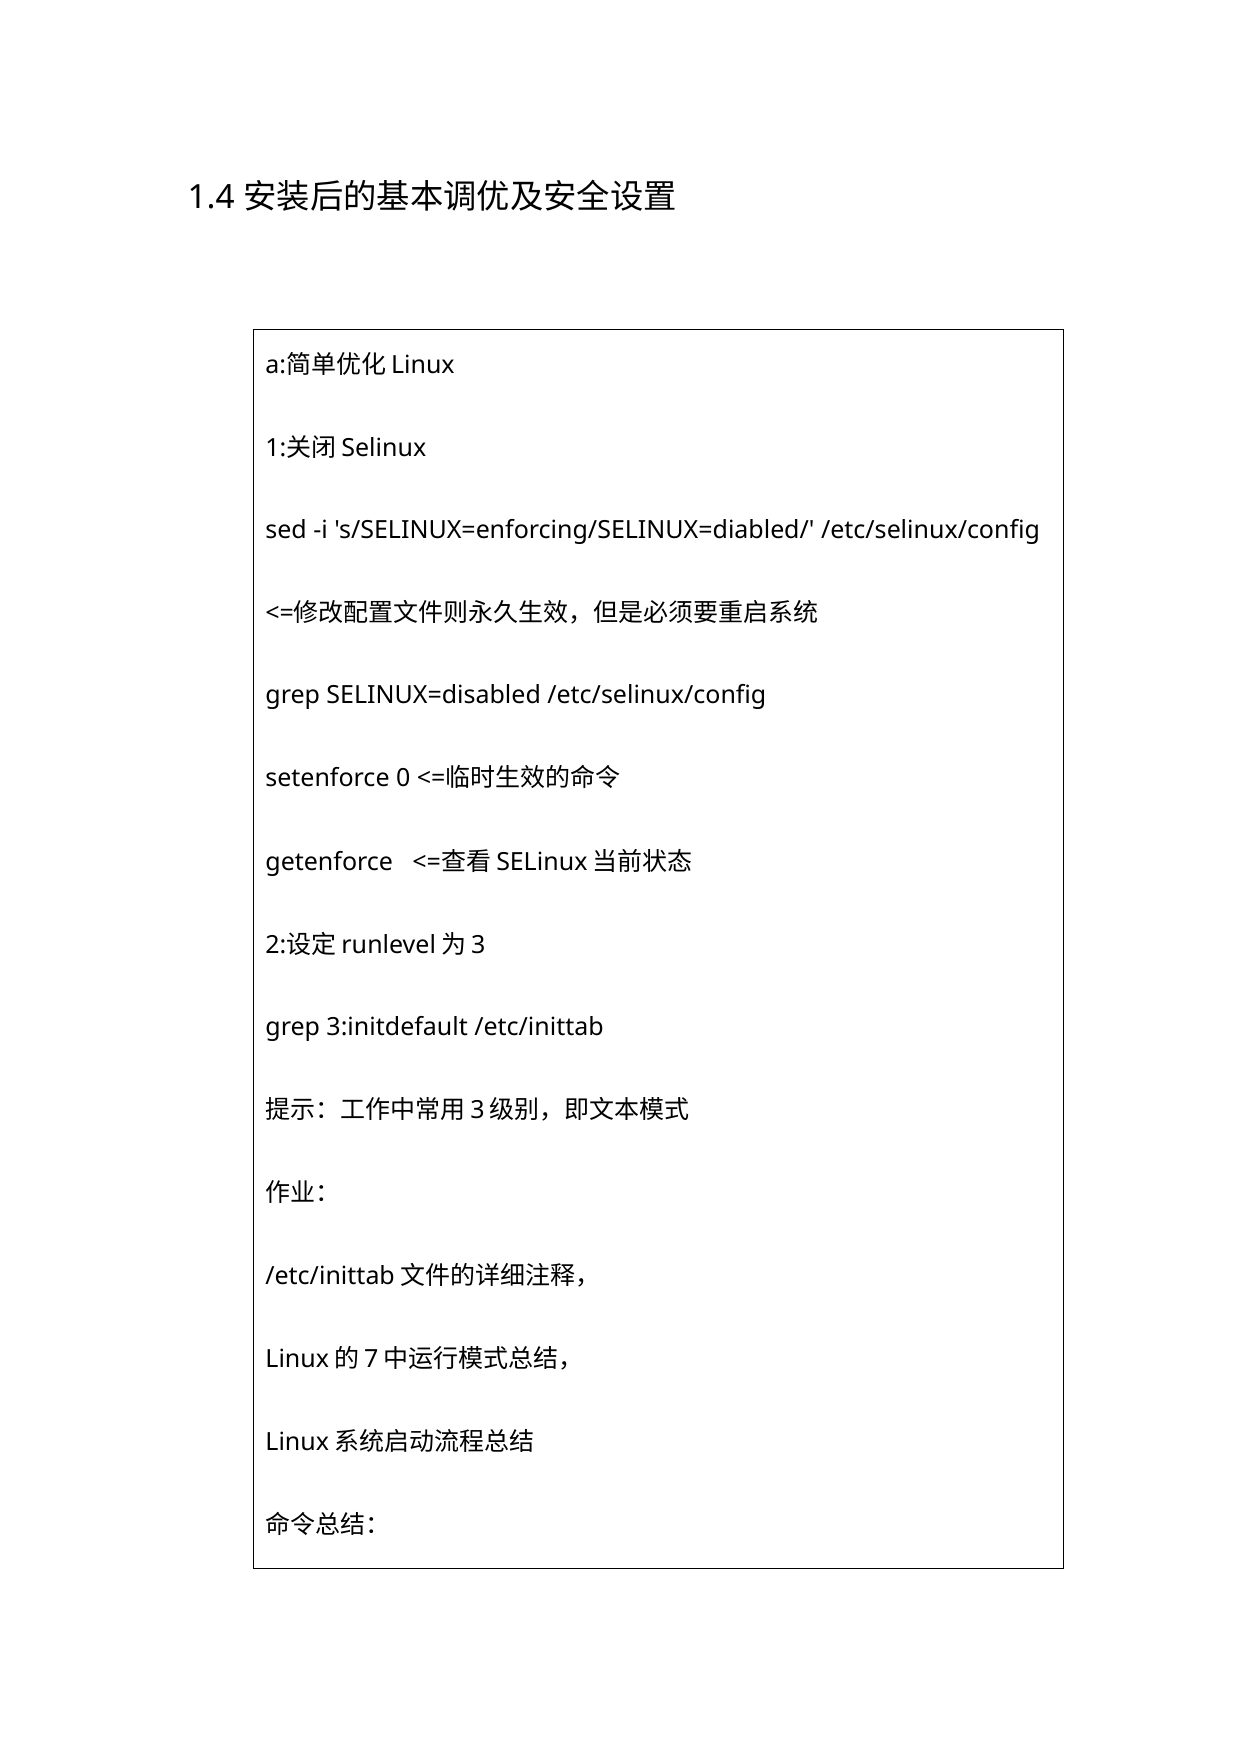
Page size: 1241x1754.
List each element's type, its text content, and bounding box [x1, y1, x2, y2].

subtitle 1.4 安装后的基本调优及安全设置 [187, 162, 1053, 227]
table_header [254, 330, 1063, 1568]
